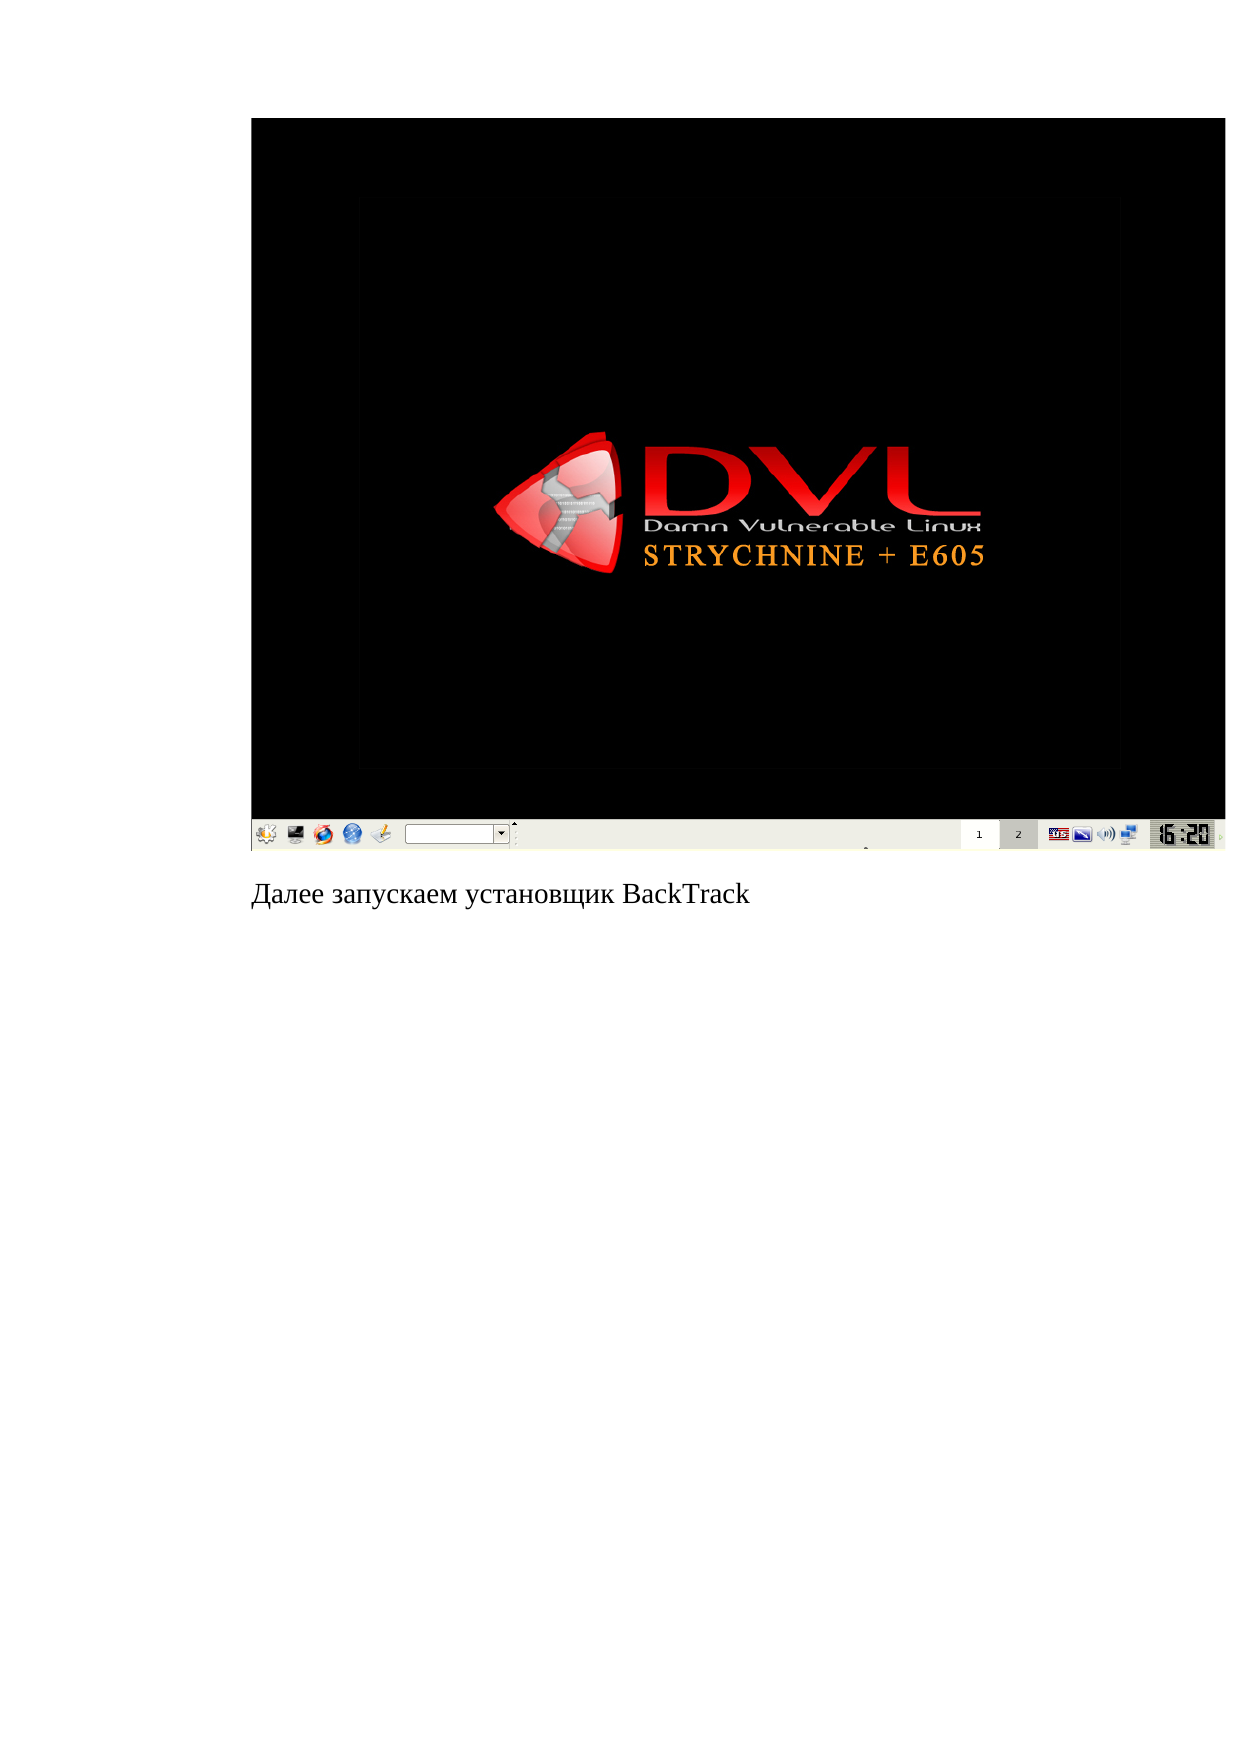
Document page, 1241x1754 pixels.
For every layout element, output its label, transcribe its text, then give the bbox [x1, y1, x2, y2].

picture [251, 118, 1226, 851]
text Далее запускаем установщик BackTrack [177, 876, 1152, 909]
